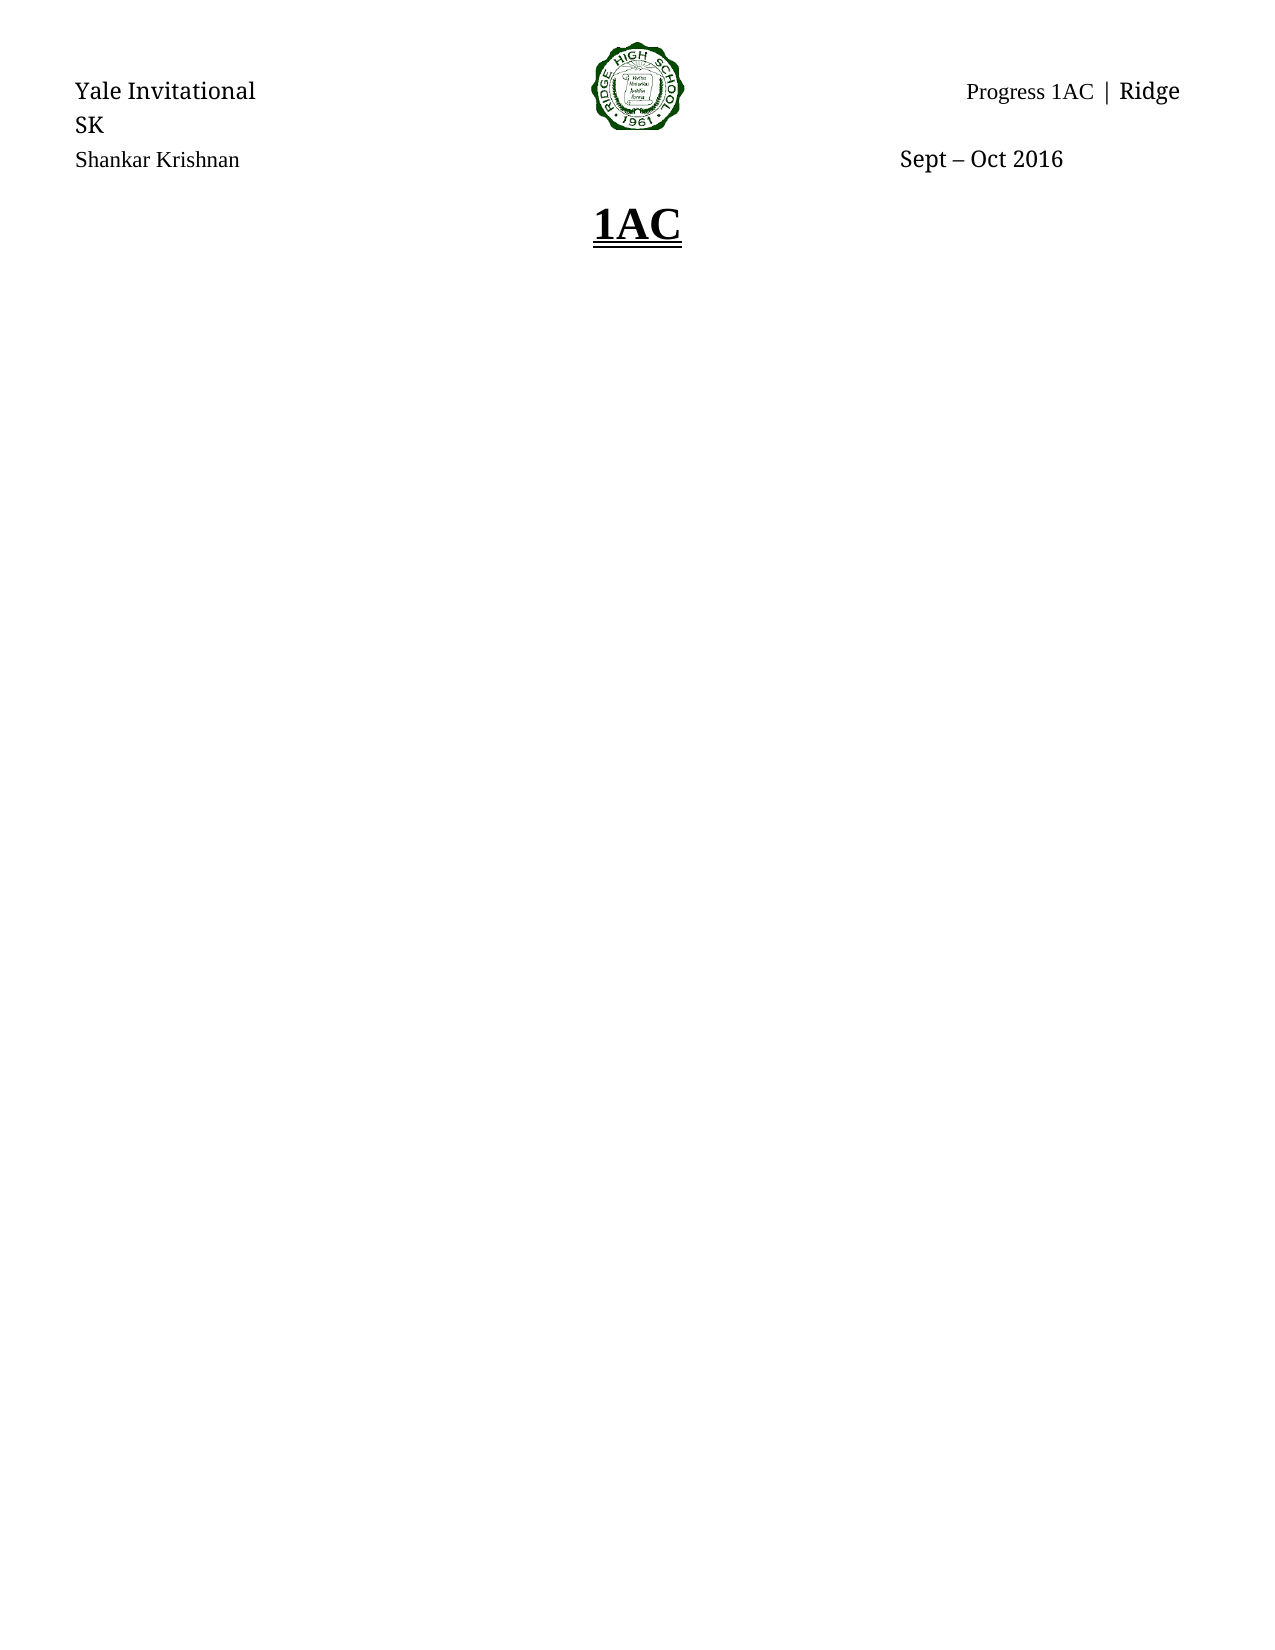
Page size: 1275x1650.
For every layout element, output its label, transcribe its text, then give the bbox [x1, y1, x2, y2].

picture [577, 42, 697, 130]
subtitle 1AC [75, 197, 1200, 249]
